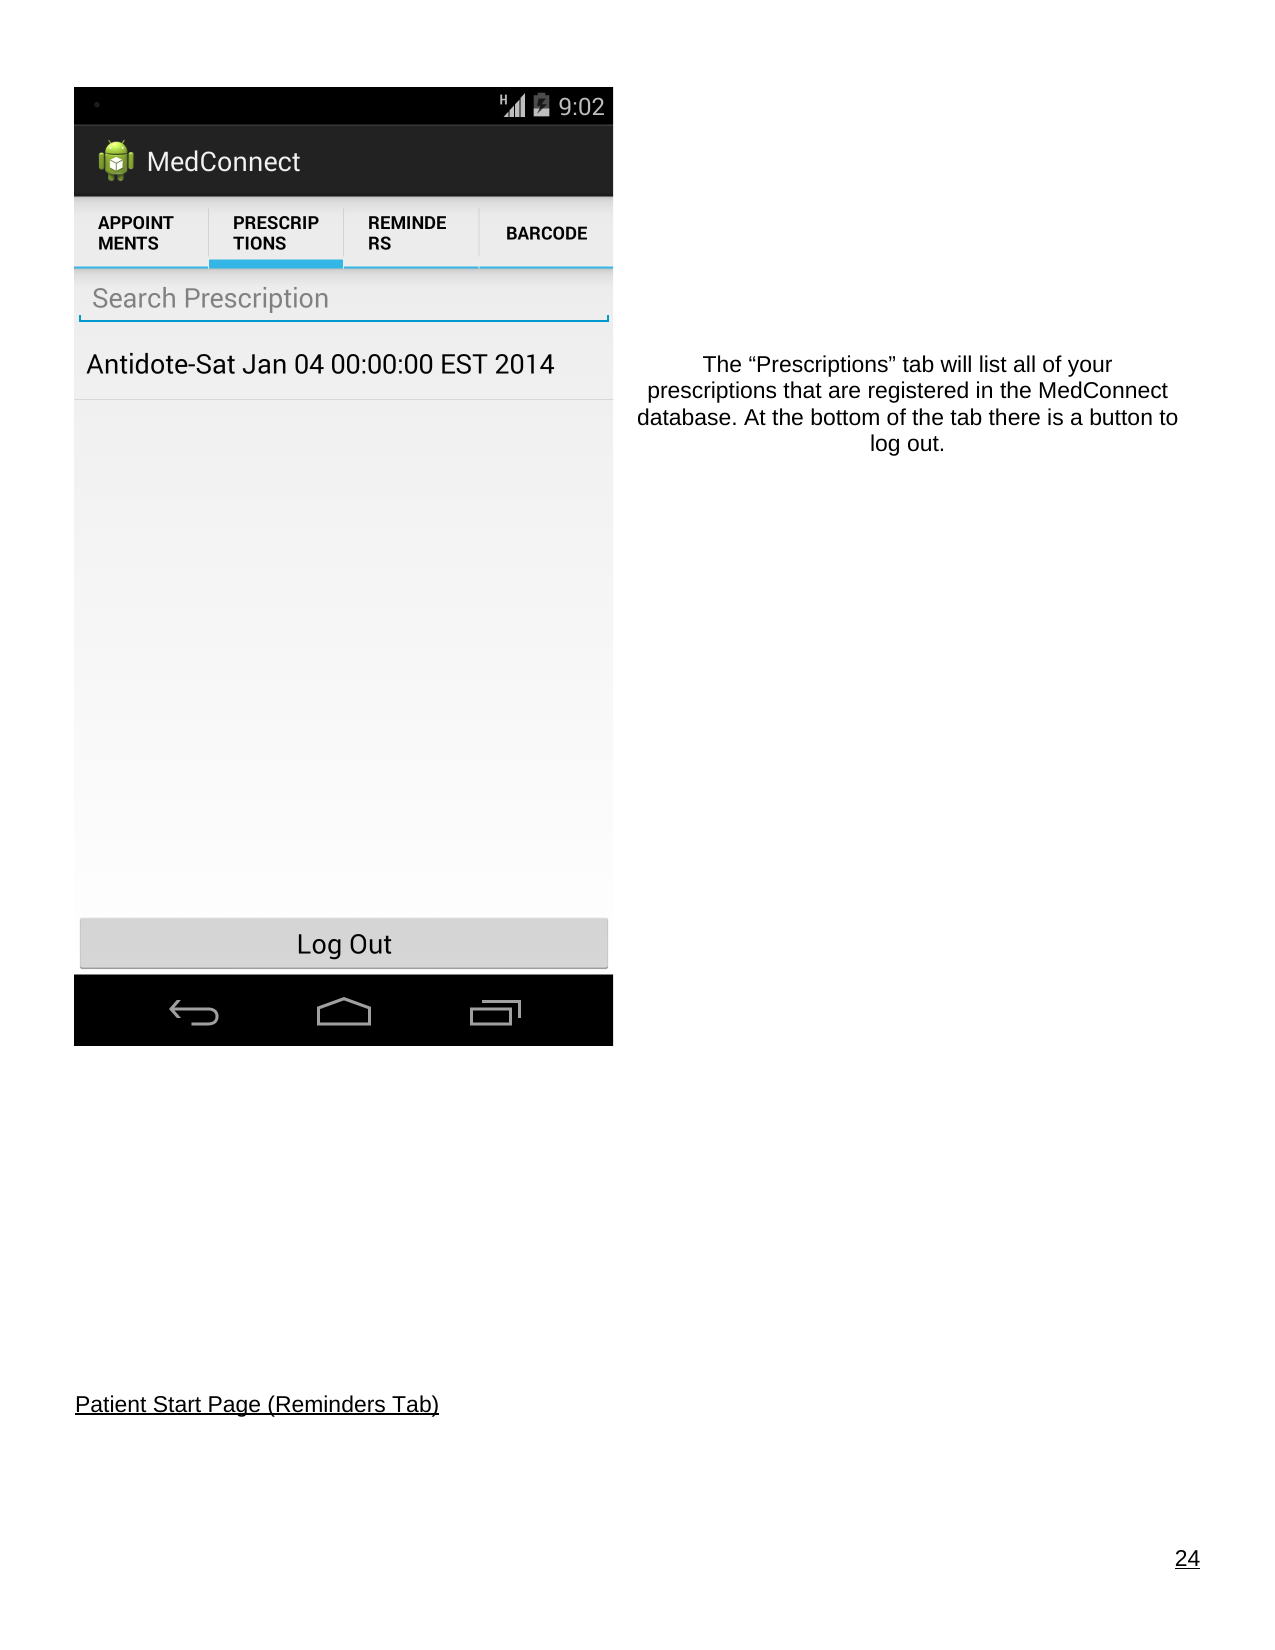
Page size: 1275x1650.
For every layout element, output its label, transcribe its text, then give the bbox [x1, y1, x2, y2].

table_header [65, 77, 625, 1056]
table_header The “Prescriptions” tab will list all of your prescriptions that are registered in the MedConnect database. At the bottom of the tab there is a button to log out. [627, 77, 1188, 1056]
text Patient Start Page (Reminders Tab) [75, 1391, 1200, 1417]
picture [74, 87, 614, 1046]
